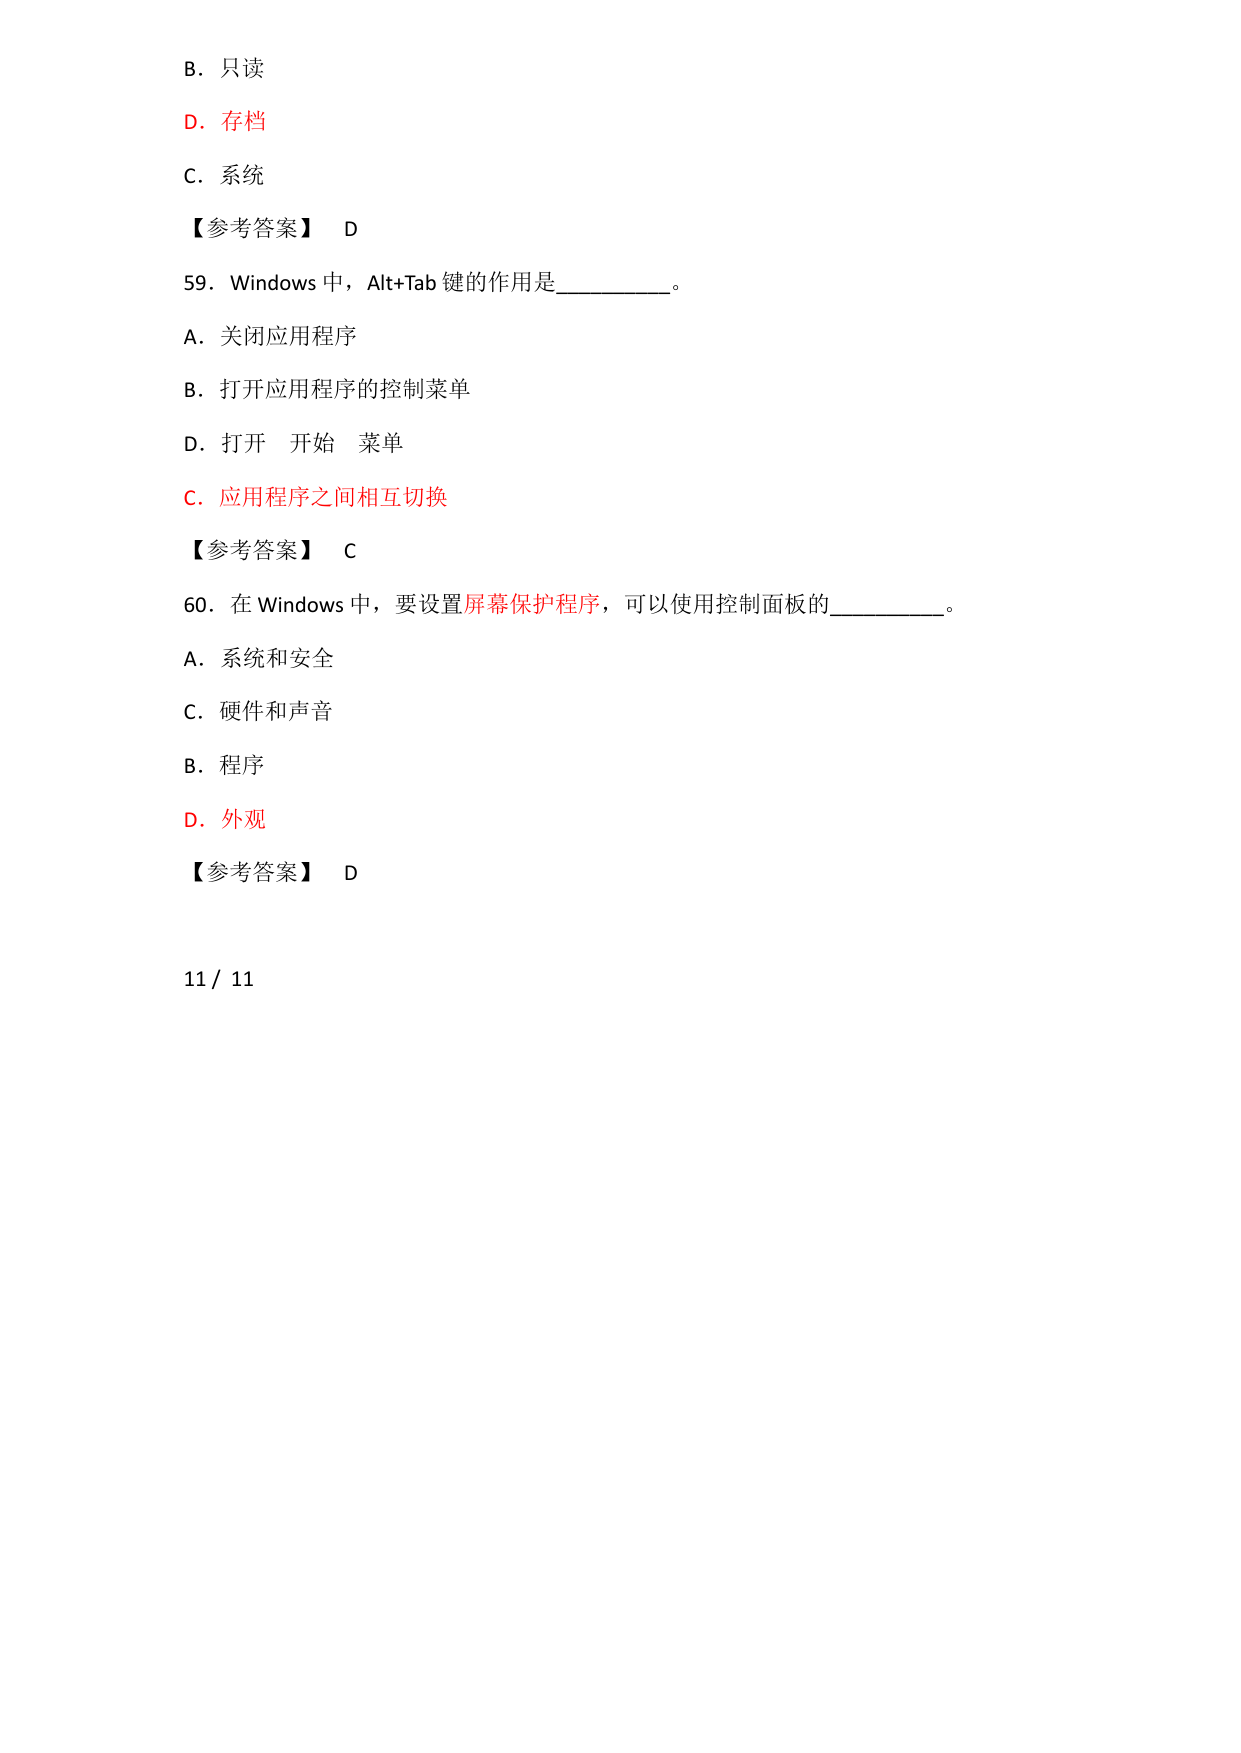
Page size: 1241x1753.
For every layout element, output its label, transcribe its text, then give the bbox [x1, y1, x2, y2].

text 11 / 11 [183, 964, 1240, 992]
text 59．Windows中，Alt+Tab键的作用是__________。 [183, 268, 1240, 296]
text D．存档 [183, 107, 1240, 135]
text A．关闭应用程序 [183, 321, 1240, 350]
text D．外观 [183, 804, 1240, 833]
text C．系统 [183, 160, 1240, 189]
text D．打开“开始”菜单 [183, 428, 1240, 457]
text B．只读 [109, 53, 1240, 82]
text C．应用程序之间相互切换 [183, 482, 1240, 511]
text C．硬件和声音 [183, 697, 1240, 725]
text A．系统和安全 [183, 643, 1240, 672]
text 【参考答案】 D [183, 858, 1240, 886]
text 【参考答案】 D [183, 214, 1240, 243]
text B．程序 [183, 750, 1240, 779]
text 【参考答案】 C [183, 536, 1240, 564]
text 60．在Windows中，要设置屏幕保护程序，可以使用控制面板的__________。 [183, 589, 1240, 618]
text B．打开应用程序的控制菜单 [183, 375, 1240, 403]
